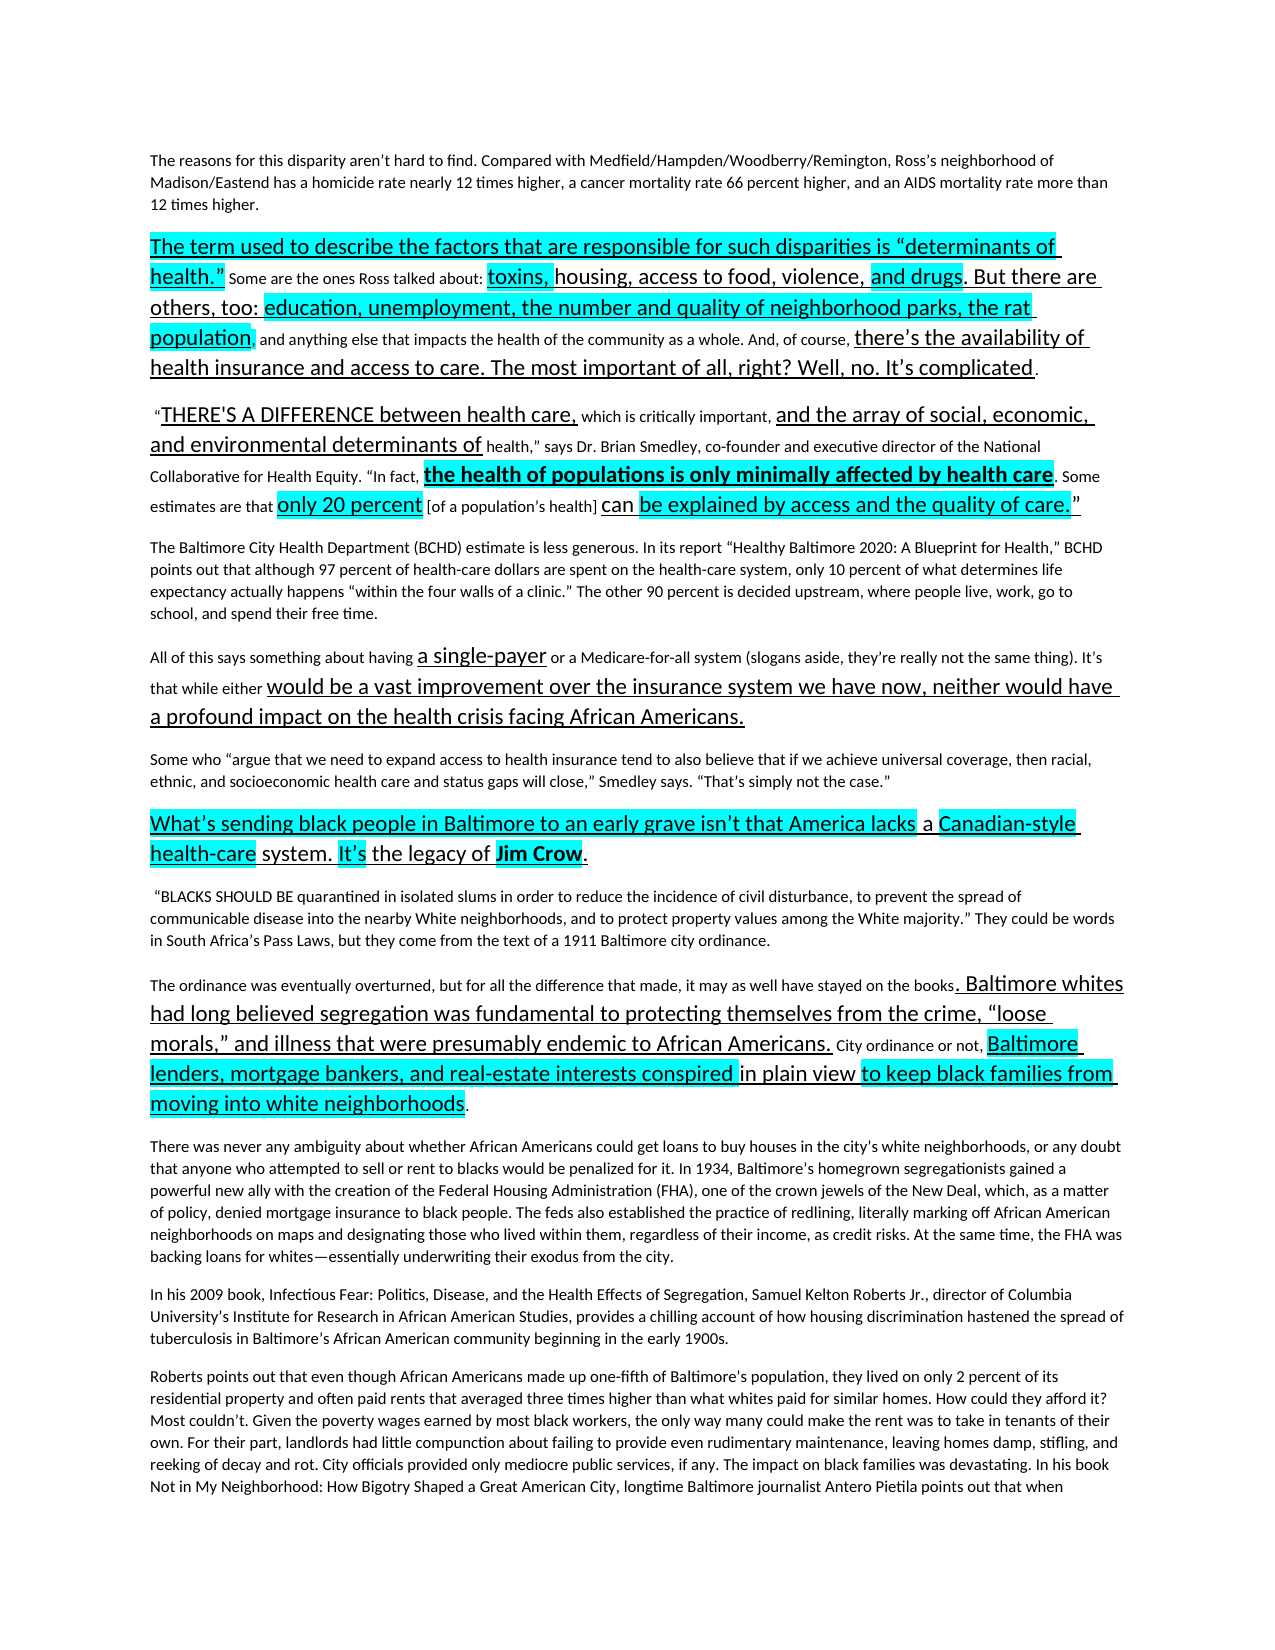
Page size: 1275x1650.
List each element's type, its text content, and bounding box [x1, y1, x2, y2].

text What’s sending black people in Baltimore to an early grave isn’t that America lacks a Canadian-style health-care system. It’s the legacy of Jim Crow. [150, 809, 1125, 868]
text There was never any ambiguity about whether African Americans could get loans to buy houses in the city’s white neighborhoods, or any doubt that anyone who attempted to sell or rent to blacks would be penalized for it. In 1934, Baltimore’s homegrown segregationists gained a powerful new ally with the creation of the Federal Housing Administration (FHA), one of the crown jewels of the New Deal, which, as a matter of policy, denied mortgage insurance to black people. The feds also established the practice of redlining, literally marking off African American neighborhoods on maps and designating those who lived within them, regardless of their income, as credit risks. At the same time, the FHA was backing loans for whites—essentially underwriting their exodus from the city. [150, 1136, 1125, 1266]
text Some who “argue that we need to expand access to health insurance tend to also believe that if we achieve universal coverage, then racial, ethnic, and socioeconomic health care and status gaps will close,” Smedley says. “That’s simply not the case.” [150, 749, 1125, 791]
text The Baltimore City Health Department (BCHD) estimate is less generous. In its report “Healthy Baltimore 2020: A Blueprint for Health,” BCHD points out that although 97 percent of health-care dollars are spent on the health-care system, only 10 percent of what determines life expectancy actually happens “within the four walls of a clinic.” The other 90 percent is decided upstream, where people live, work, go to school, and spend their free time. [150, 537, 1125, 623]
text In his 2009 book, Infectious Fear: Politics, Disease, and the Health Effects of Segregation, Samuel Kelton Roberts Jr., director of Columbia University’s Institute for Research in African American Studies, provides a chilling account of how housing discrimination hastened the spread of tuberculosis in Baltimore’s African American community beginning in the early 1900s. [150, 1284, 1125, 1348]
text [150, 1367, 1125, 1496]
text The term used to describe the factors that are responsible for such disparities is “determinants of health.” Some are the ones Ross talked about: toxins, housing, access to food, violence, and drugs. But there are others, too: education, unemployment, the number and quality of neighborhood parks, the rat population, and anything else that impacts the health of the community as a whole. And, of course, there’s the availability of health insurance and access to care. The most important of all, right? Well, no. It’s complicated. [150, 232, 1125, 381]
text “THERE'S A DIFFERENCE between health care, which is critically important, and the array of social, economic, and environmental determinants of health,” says Dr. Brian Smedley, co-founder and executive director of the National Collaborative for Health Equity. “In fact, the health of populations is only minimally affected by health care. Some estimates are that only 20 percent [of a population’s health] can be explained by access and the quality of care.” [150, 400, 1125, 519]
text The ordinance was eventually overturned, but for all the difference that made, it may as well have stayed on the books. Baltimore whites had long believed segregation was fundamental to protecting themselves from the crime, “loose morals,” and illness that were presumably endemic to African Americans. City ordinance or not, Baltimore lenders, mortgage bankers, and real-estate interests conspired in plain view to keep black families from moving into white neighborhoods. [150, 969, 1125, 1118]
text All of this says something about having a single-payer or a Medicare-for-all system (slogans aside, they’re really not the same thing). It’s that while either would be a vast improvement over the insurance system we have now, neither would have a profound impact on the health crisis facing African Americans. [150, 642, 1125, 730]
text “BLACKS SHOULD BE quarantined in isolated slums in order to reduce the incidence of civil disturbance, to prevent the spread of communicable disease into the nearby White neighborhoods, and to protect property values among the White majority.” They could be words in South Africa’s Pass Laws, but they come from the text of a 1911 Baltimore city ordinance. [150, 886, 1125, 951]
text The reasons for this disparity aren’t hard to find. Compared with Medfield/Hampden/Woodberry/Remington, Ross’s neighborhood of Madison/Eastend has a homicide rate nearly 12 times higher, a cancer mortality rate 66 percent higher, and an AIDS mortality rate more than 12 times higher. [150, 150, 1125, 214]
